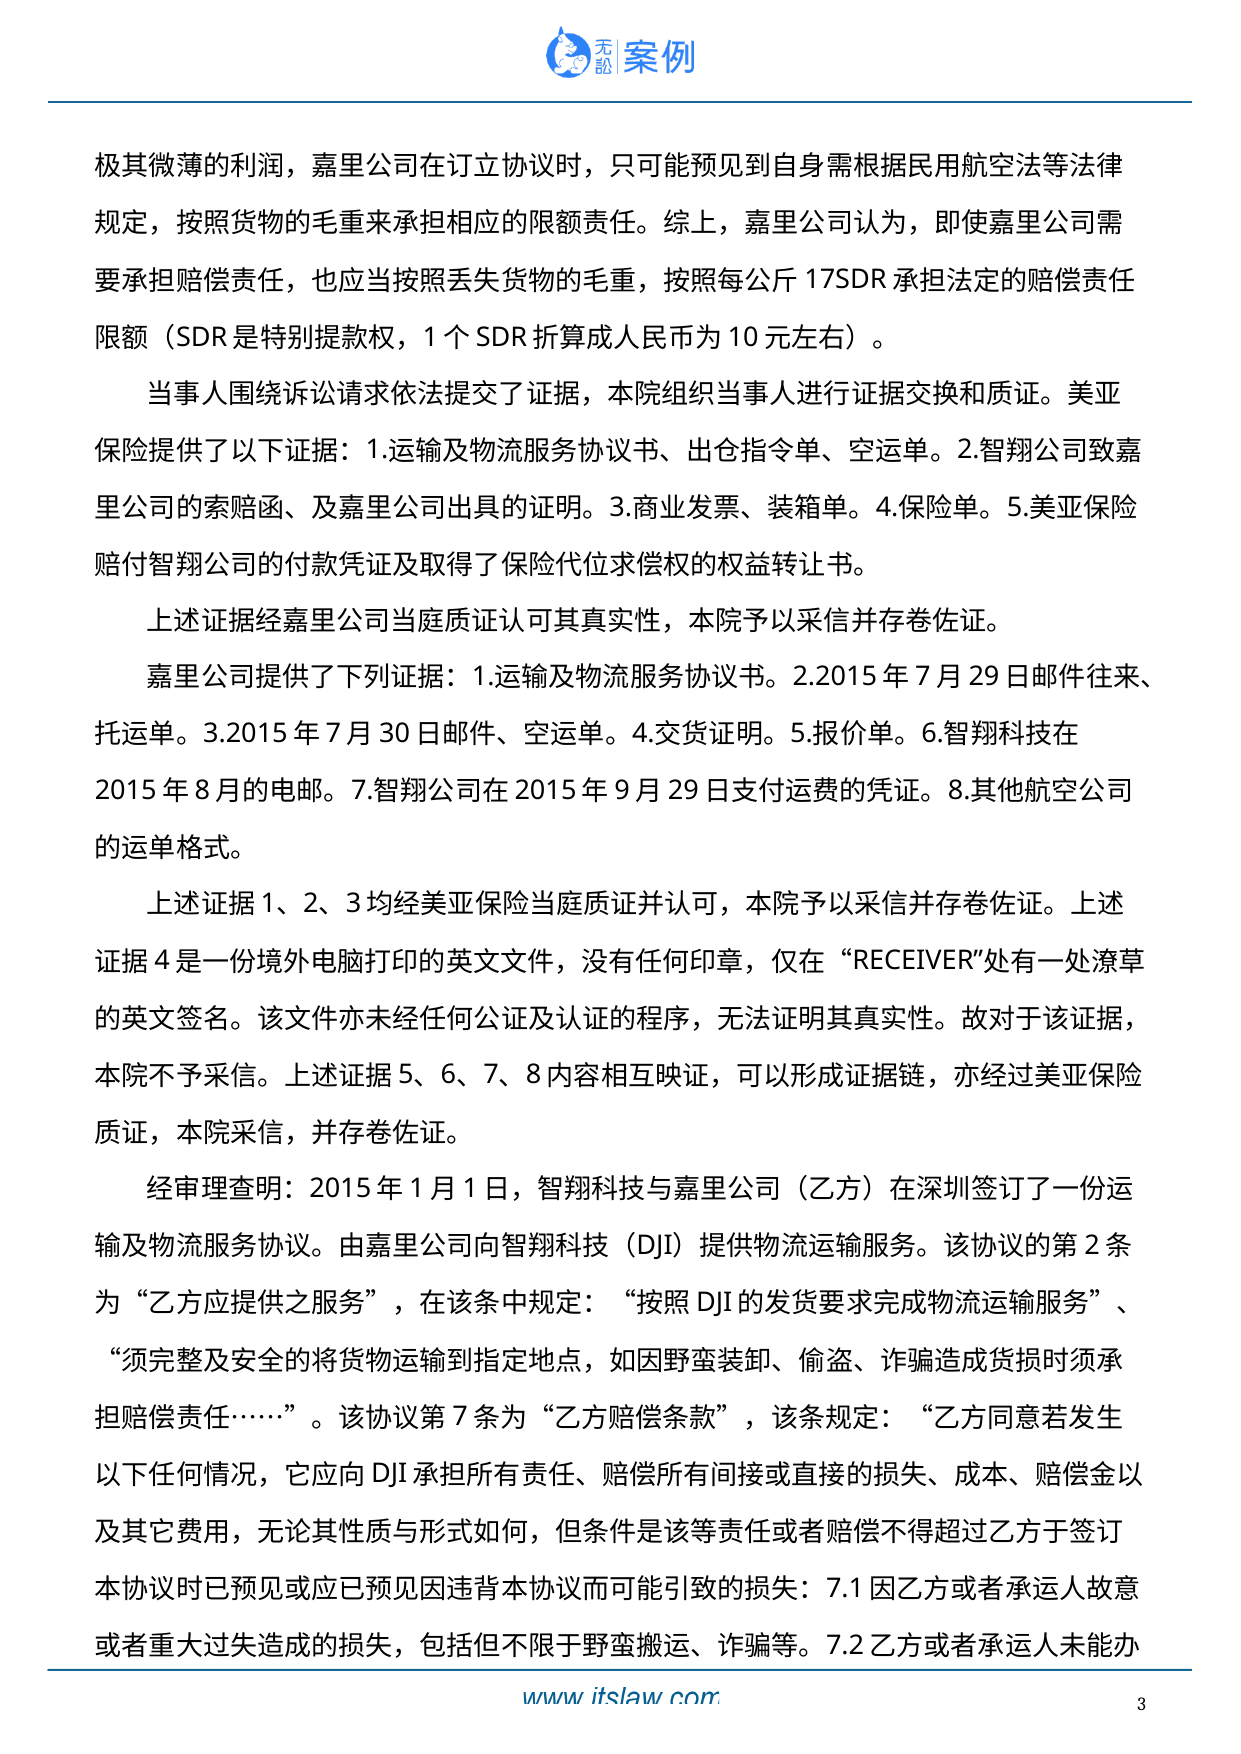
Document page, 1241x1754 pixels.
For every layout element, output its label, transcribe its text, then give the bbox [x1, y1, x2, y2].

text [94, 85, 1146, 357]
picture [523, 1687, 720, 1704]
text 当事人围绕诉讼请求依法提交了证据，本院组织当事人进行证据交换和质证。美亚保险提供了以下证据：1.运输及物流服务协议书、出仓指令单、空运单。2.智翔公司致嘉里公司的索赔函、及嘉里公司出具的证明。3.商业发票、装箱单。4.保险单。5.美亚保险赔付智翔公司的付款凭证及取得了保险代位求偿权的权益转让书。 [94, 369, 1146, 585]
text 上述证据1、2、3均经美亚保险当庭质证并认可，本院予以采信并存卷佐证。上述证据4是一份境外电脑打印的英文文件，没有任何印章，仅在“RECEIVER”处有一处潦草的英文签名。该文件亦未经任何公证及认证的程序，无法证明其真实性。故对于该证据，本院不予采信。上述证据5、6、7、8内容相互映证，可以形成证据链，亦经过美亚保险质证，本院采信，并存卷佐证。 [94, 880, 1146, 1153]
text 嘉里公司提供了下列证据：1.运输及物流服务协议书。2.2015年7月29日邮件往来、托运单。3.2015年7月30日邮件、空运单。4.交货证明。5.报价单。6.智翔科技在2015年8月的电邮。7.智翔公司在2015年9月29日支付运费的凭证。8.其他航空公司的运单格式。 [94, 652, 1146, 868]
text 上述证据经嘉里公司当庭质证认可其真实性，本院予以采信并存卷佐证。 [94, 597, 1146, 641]
picture [546, 26, 694, 78]
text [94, 1164, 1146, 1666]
